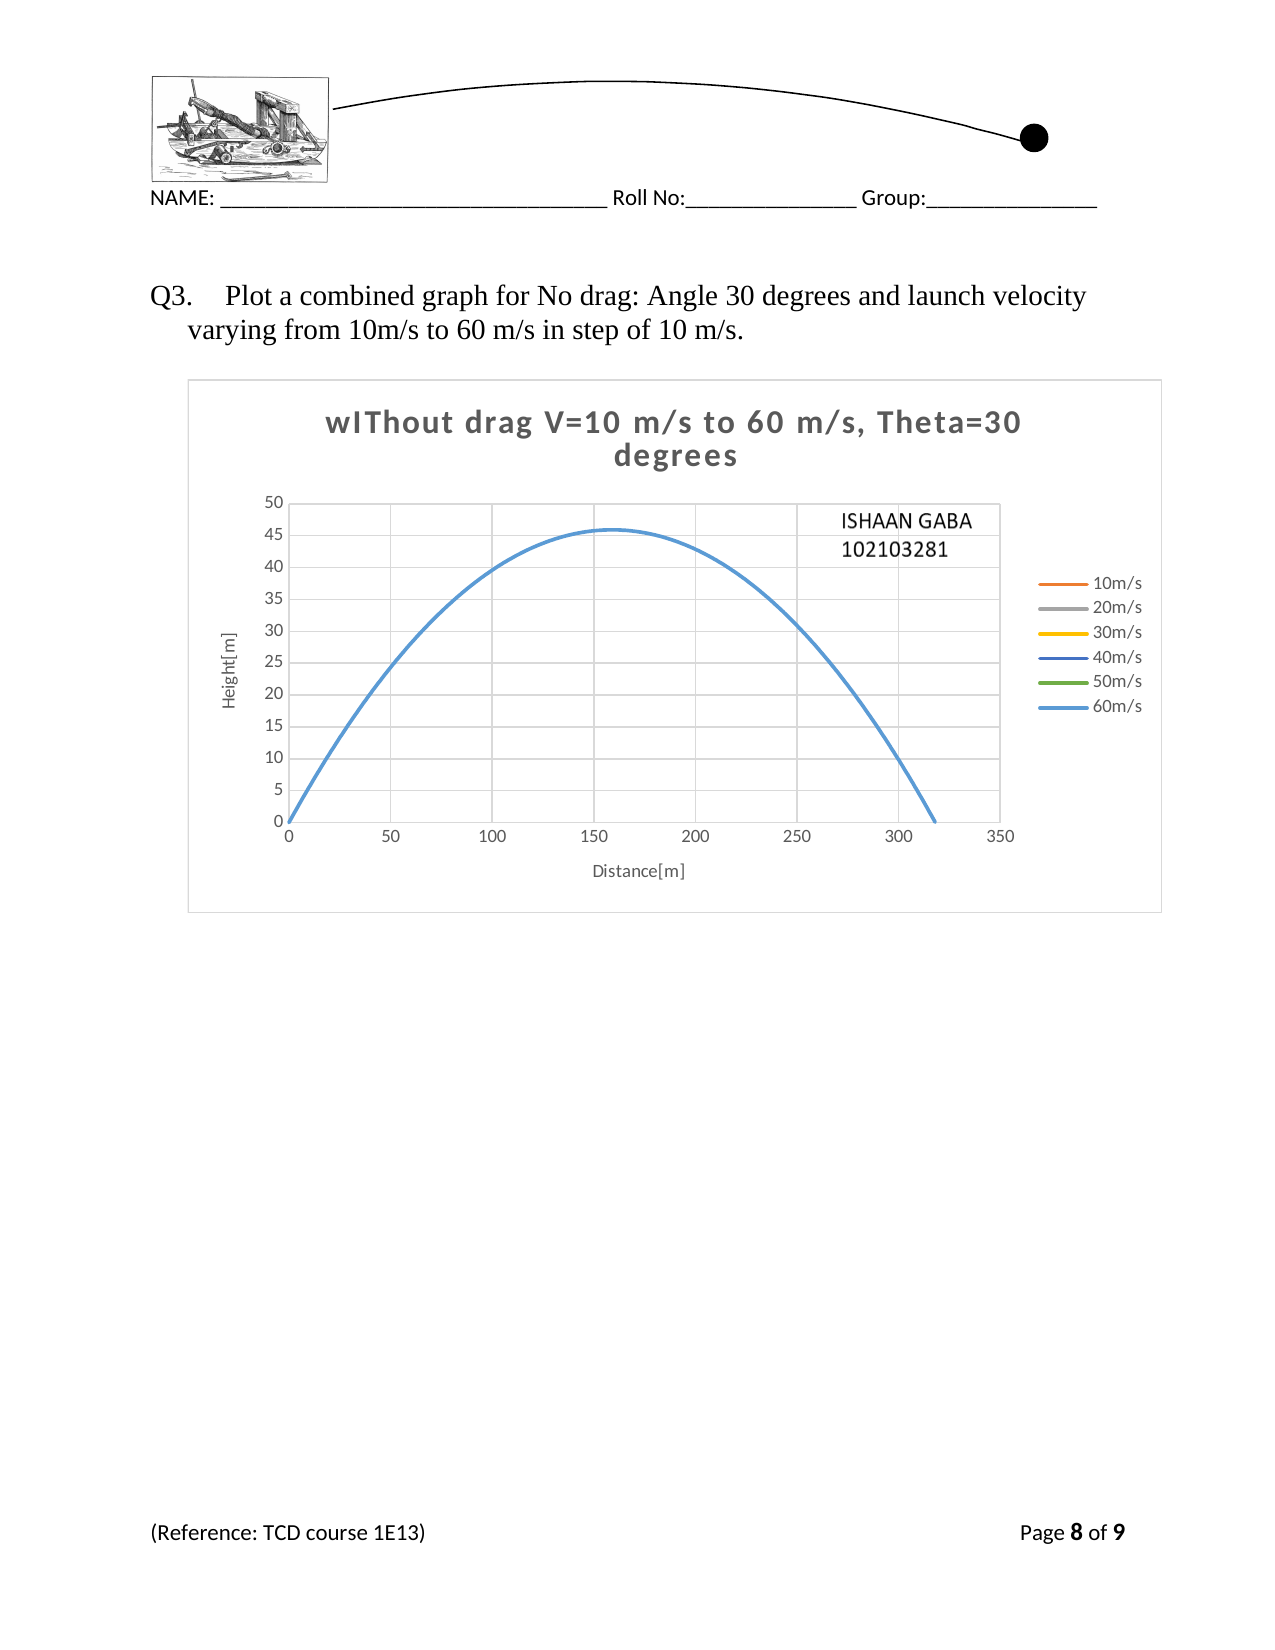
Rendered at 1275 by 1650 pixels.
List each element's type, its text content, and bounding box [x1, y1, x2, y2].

picture [827, 499, 986, 577]
list Plot a combined graph for No drag: Angle 30 degrees and launch velocity varying from 10m/s to 60 m/s in step of 10 m/s. [150, 278, 1125, 346]
